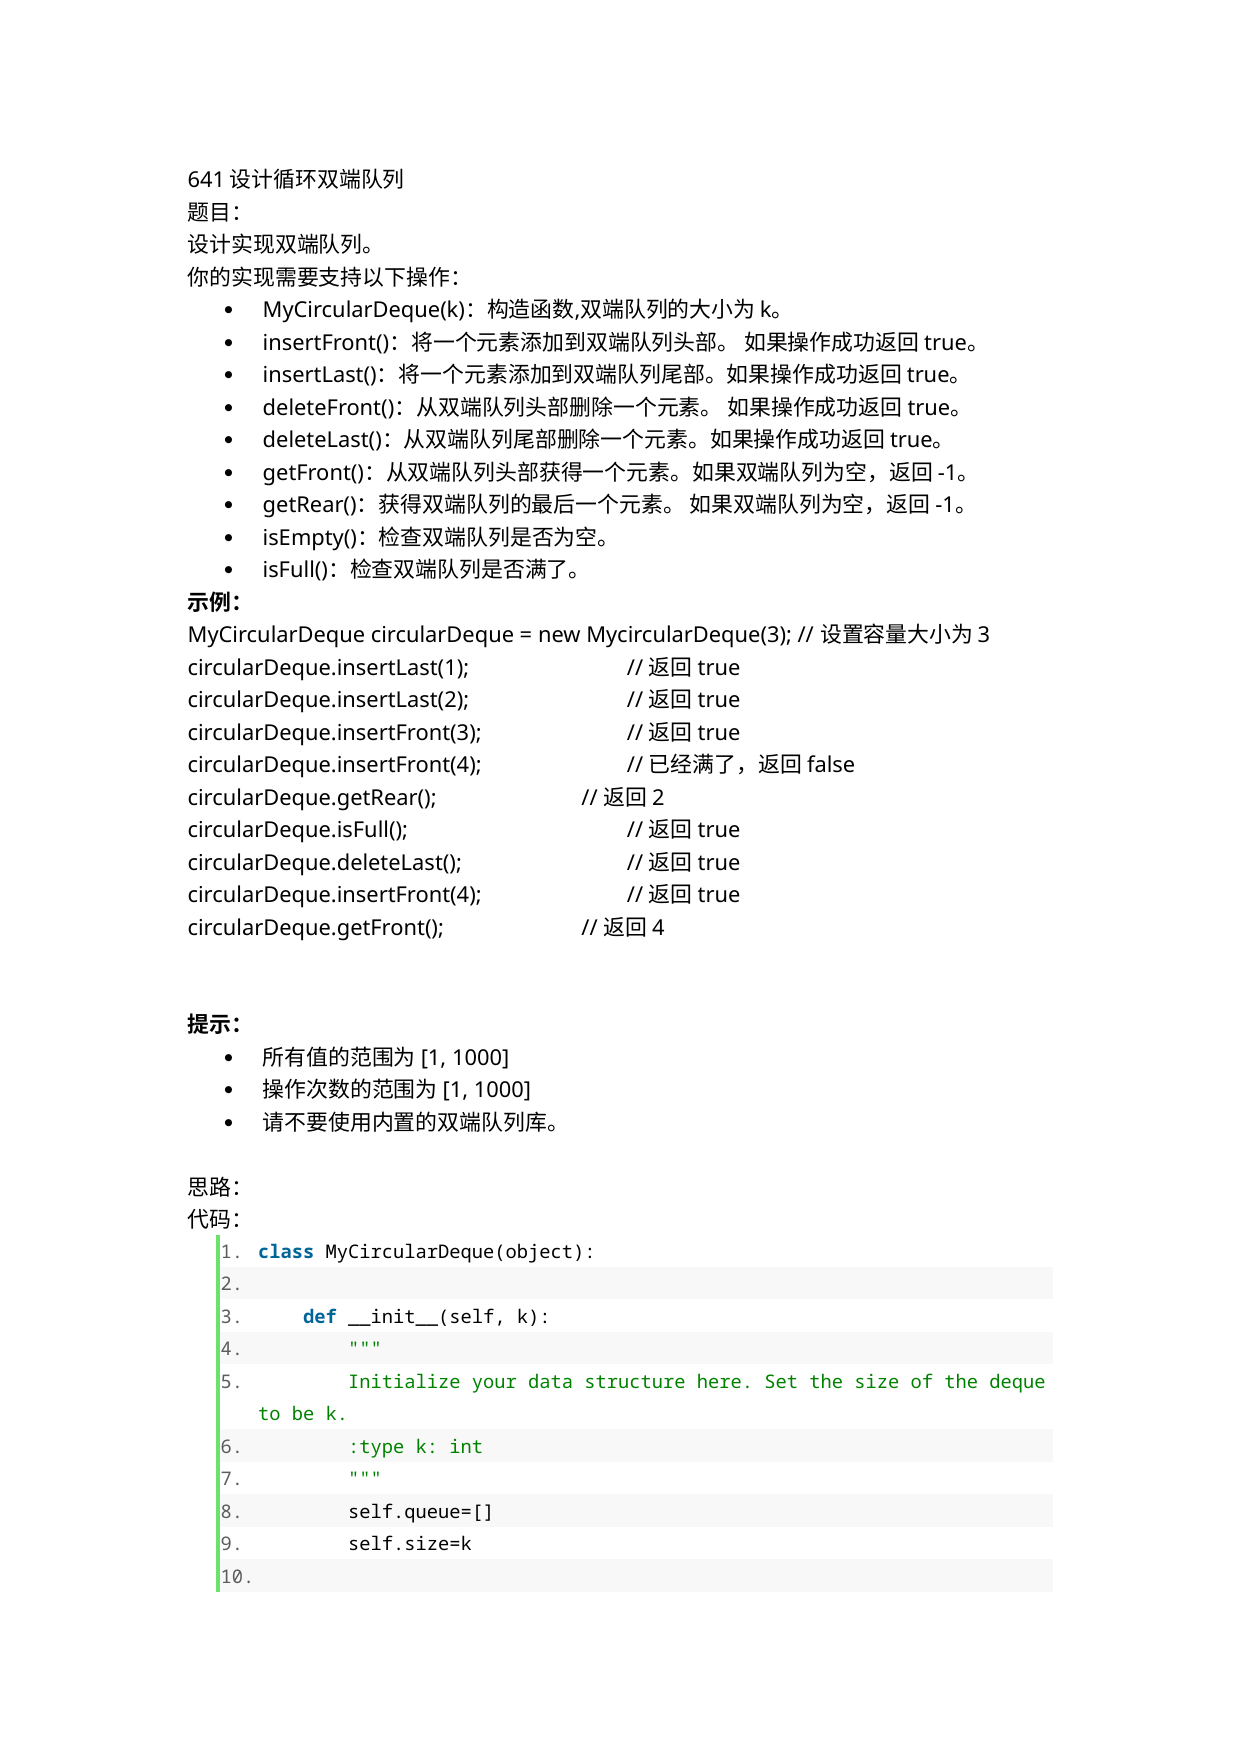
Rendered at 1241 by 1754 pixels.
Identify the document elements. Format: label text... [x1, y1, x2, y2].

text 提示： [187, 1007, 1053, 1039]
text 641设计循环双端队列 [187, 162, 1053, 194]
list Initialize your data structure here. Set the size of the deque to be k. [220, 1364, 1053, 1429]
list self.queue=[] [220, 1494, 1053, 1527]
list insertLast()：将一个元素添加到双端队列尾部。如果操作成功返回 true。 [225, 357, 1053, 389]
list deleteLast()：从双端队列尾部删除一个元素。如果操作成功返回 true。 [225, 422, 1053, 454]
text 题目： [187, 194, 1053, 227]
list 请不要使用内置的双端队列库。 [225, 1104, 1053, 1137]
text MyCircularDeque circularDeque = new MycircularDeque(3); // 设置容量大小为3 [187, 617, 1053, 649]
text 思路： [187, 1169, 1053, 1202]
list class MyCircularDeque(object): [216, 1234, 1053, 1267]
text circularDeque.insertFront(4); // 返回 true [187, 877, 1053, 909]
text circularDeque.insertFront(4); // 已经满了，返回 false [187, 747, 1053, 779]
list getRear()：获得双端队列的最后一个元素。 如果双端队列为空，返回 -1。 [225, 487, 1053, 519]
text circularDeque.insertFront(3); // 返回 true [187, 714, 1053, 747]
list """ [220, 1332, 1053, 1364]
list isFull()：检查双端队列是否满了。 [225, 552, 1053, 584]
list getFront()：从双端队列头部获得一个元素。如果双端队列为空，返回 -1。 [225, 454, 1053, 487]
list :type k: int [220, 1429, 1053, 1462]
text circularDeque.getRear(); // 返回 2 [187, 779, 1053, 812]
list """ [220, 1462, 1053, 1494]
text circularDeque.deleteLast(); // 返回 true [187, 844, 1053, 877]
text circularDeque.insertLast(2); // 返回 true [187, 682, 1053, 714]
list isEmpty()：检查双端队列是否为空。 [225, 519, 1053, 552]
list insertFront()：将一个元素添加到双端队列头部。 如果操作成功返回 true。 [225, 324, 1053, 357]
text circularDeque.insertLast(1); // 返回 true [187, 649, 1053, 682]
list 所有值的范围为 [1, 1000] [225, 1039, 1053, 1072]
text 示例： [187, 584, 1053, 617]
text 设计实现双端队列。 你的实现需要支持以下操作： [187, 227, 1053, 292]
text 代码： [187, 1202, 1053, 1234]
list self.size=k [220, 1527, 1053, 1559]
list MyCircularDeque(k)：构造函数,双端队列的大小为k。 [225, 292, 1053, 324]
list def __init__(self, k): [220, 1299, 1053, 1332]
list deleteFront()：从双端队列头部删除一个元素。 如果操作成功返回 true。 [225, 389, 1053, 422]
text circularDeque.getFront(); // 返回 4 [187, 909, 1053, 942]
list 操作次数的范围为 [1, 1000] [225, 1072, 1053, 1104]
text circularDeque.isFull(); // 返回 true [187, 812, 1053, 844]
